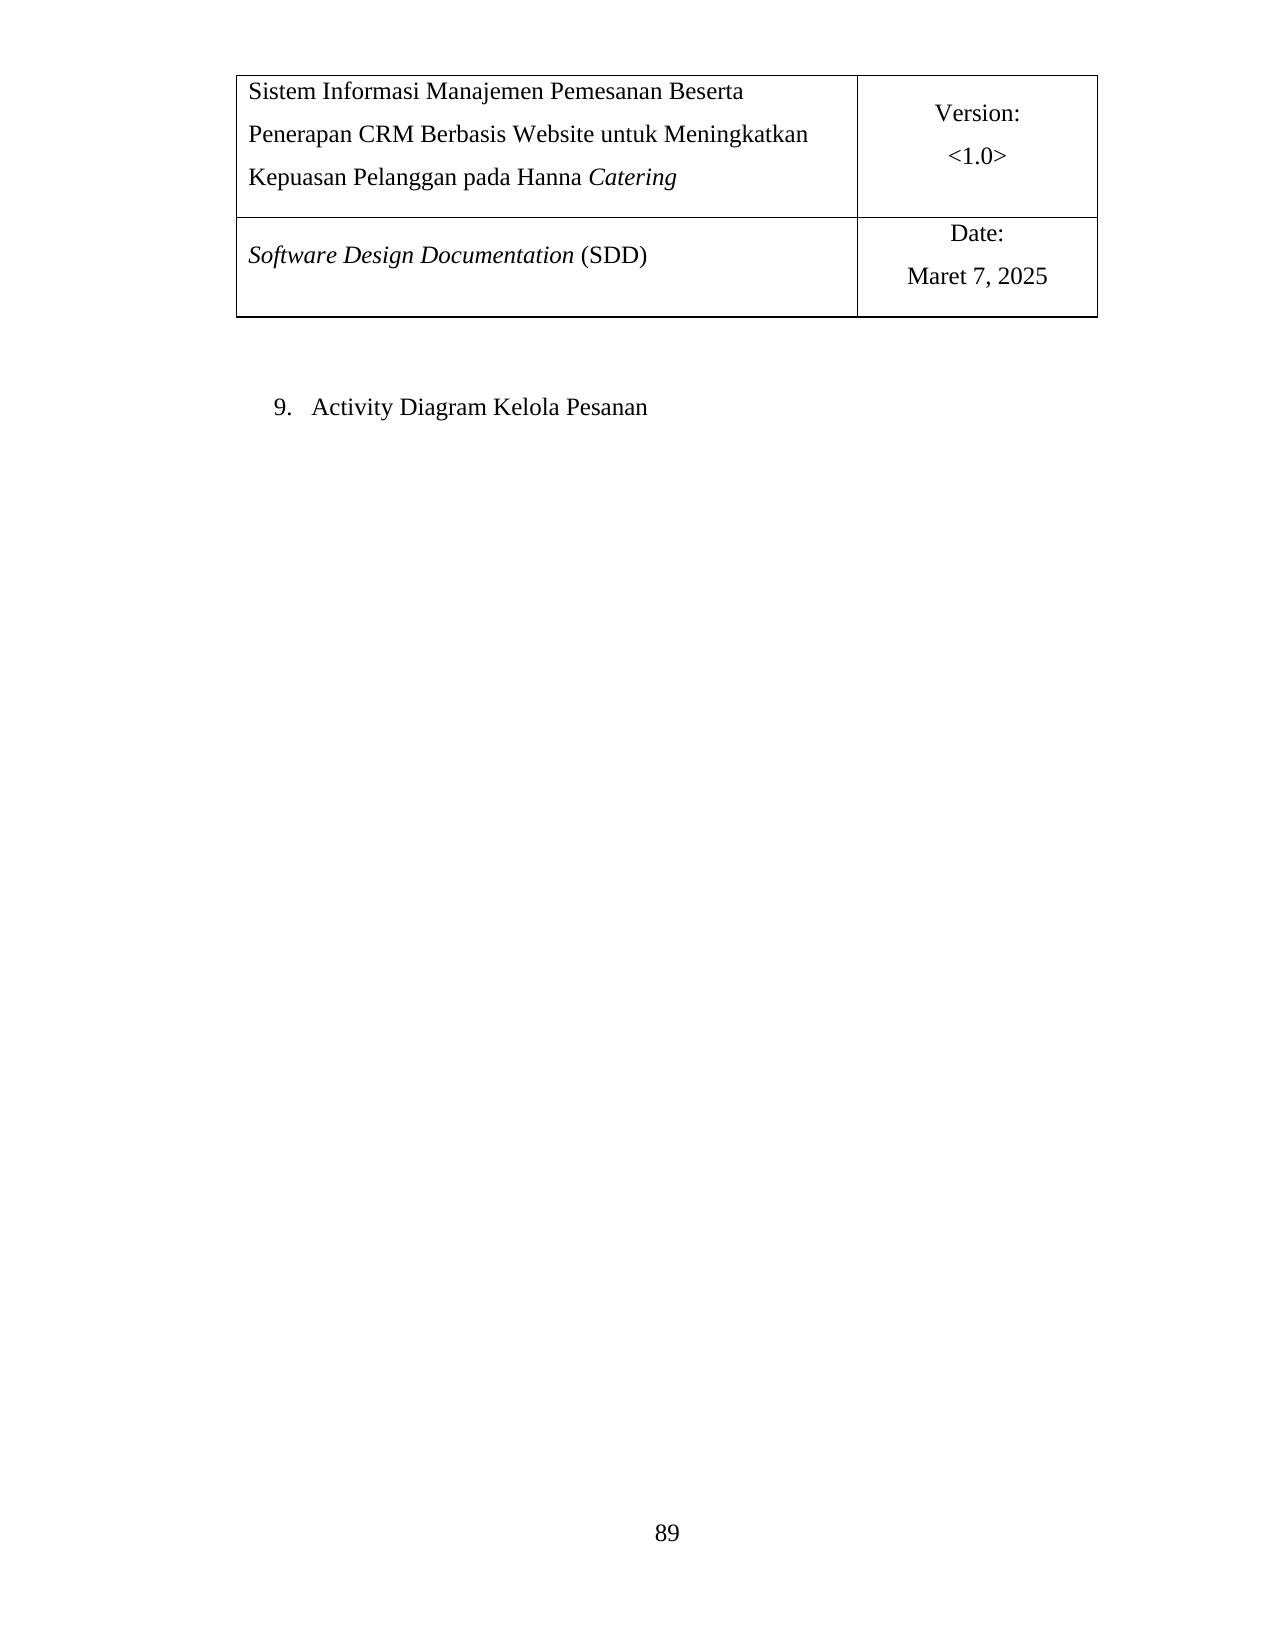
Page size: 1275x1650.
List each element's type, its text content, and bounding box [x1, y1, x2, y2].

list Activity Diagram Kelola Pesanan [274, 392, 1098, 421]
